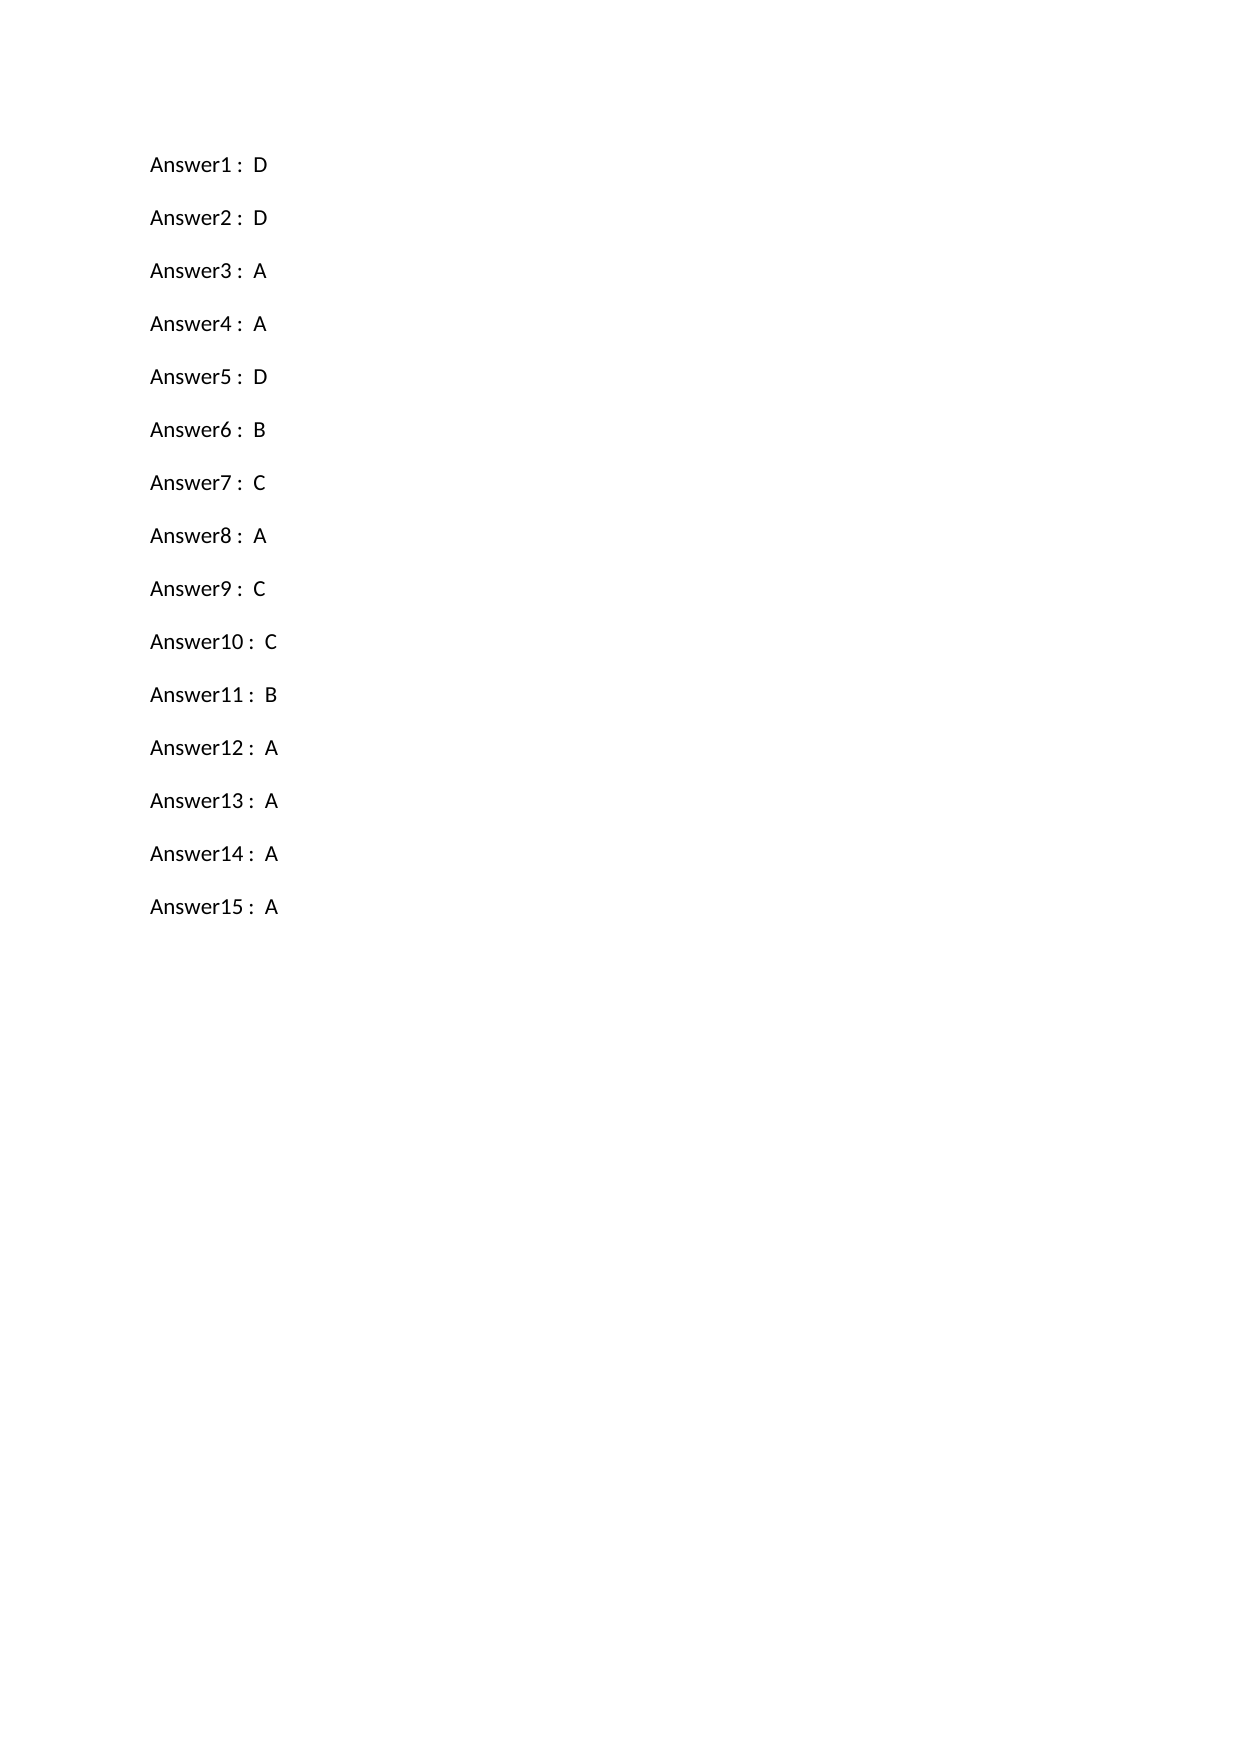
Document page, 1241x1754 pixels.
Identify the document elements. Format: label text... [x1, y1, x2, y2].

text Answer12 : A [150, 733, 1090, 761]
text Answer4 : A [150, 309, 1090, 337]
text Answer14 : A [150, 839, 1090, 867]
text Answer2 : D [150, 203, 1090, 231]
text Answer6 : B [150, 415, 1090, 443]
text Answer1 : D [150, 150, 1090, 178]
text Answer11 : B [150, 680, 1090, 708]
text Answer13 : A [150, 786, 1090, 814]
text Answer7 : C [150, 468, 1090, 496]
text Answer5 : D [150, 362, 1090, 390]
text Answer9 : C [150, 574, 1090, 602]
text Answer10 : C [150, 627, 1090, 655]
text Answer3 : A [150, 256, 1090, 284]
text Answer8 : A [150, 521, 1090, 549]
text Answer15 : A [150, 892, 1090, 920]
